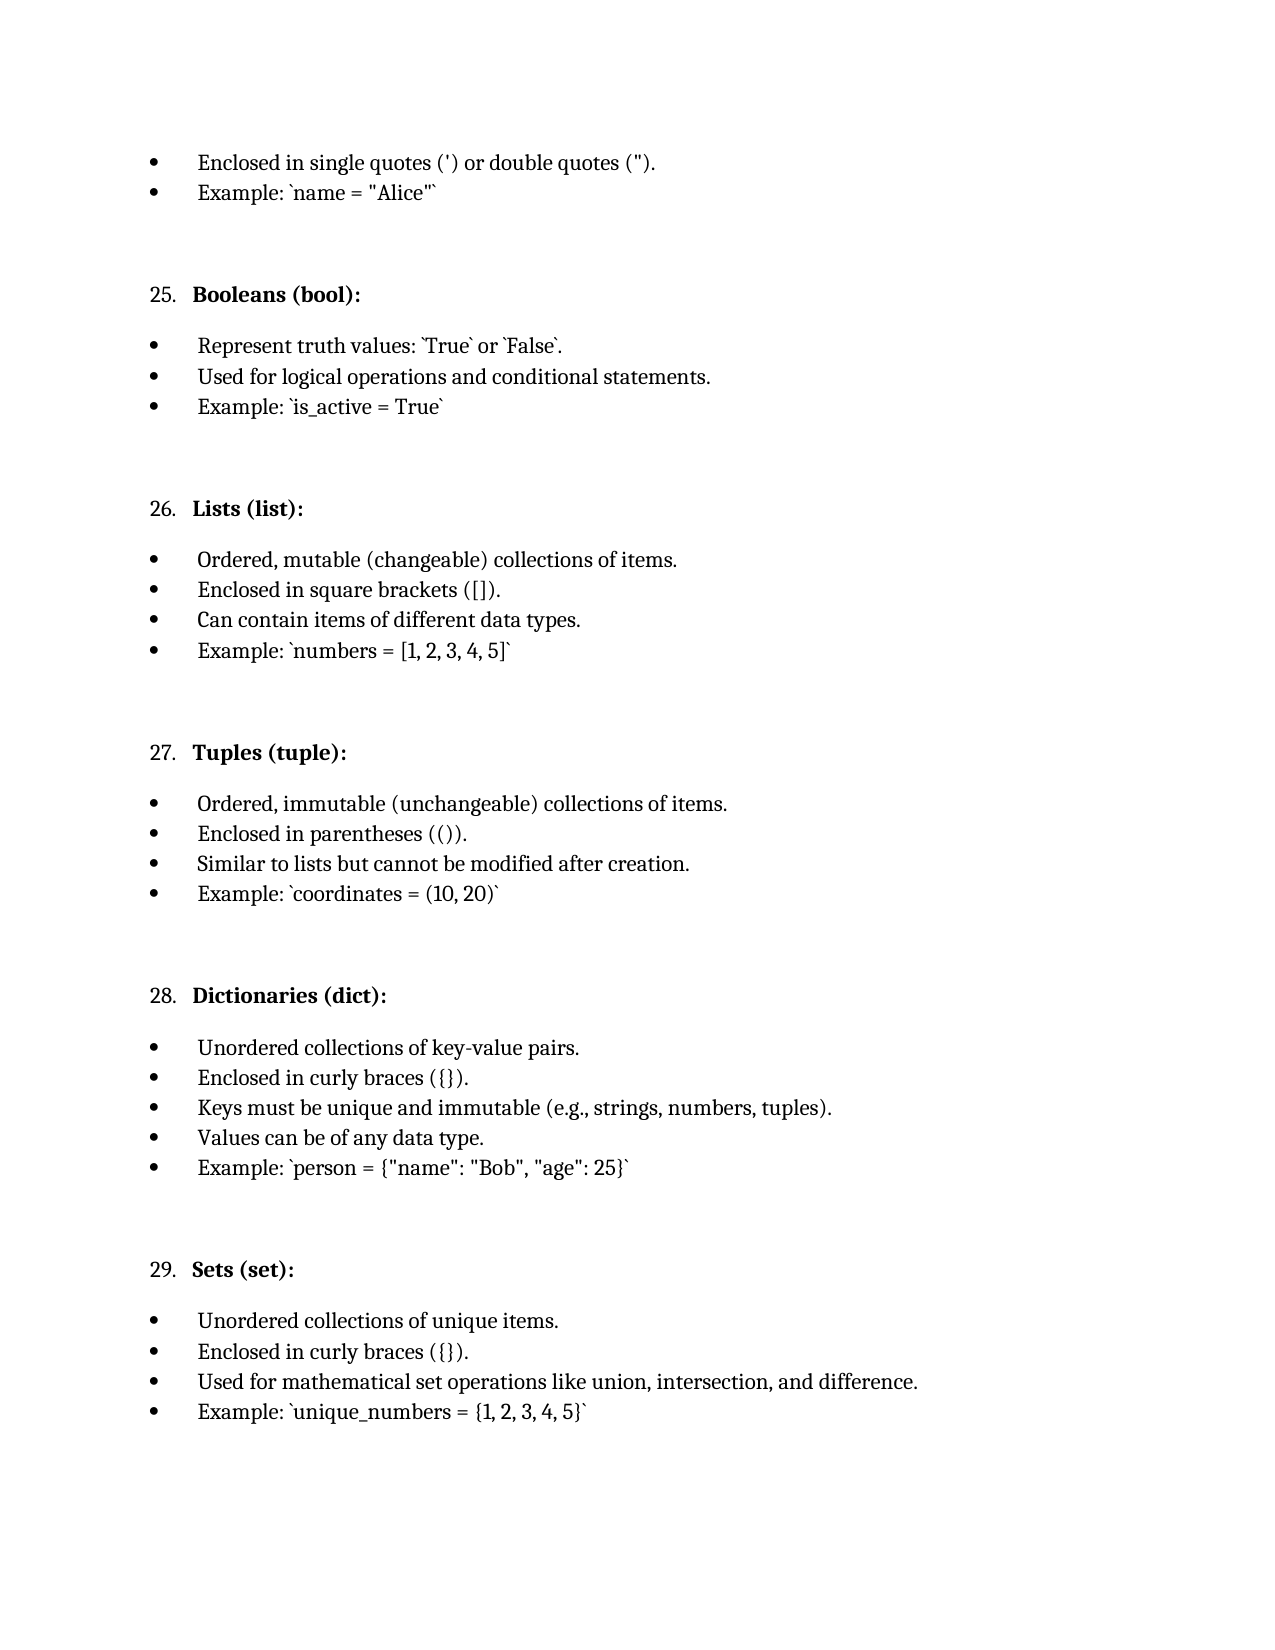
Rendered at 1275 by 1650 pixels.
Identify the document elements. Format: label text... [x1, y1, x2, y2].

list Used for mathematical set operations like union, intersection, and difference. [150, 1369, 1125, 1395]
list Can contain items of different data types. [150, 607, 1125, 634]
list Enclosed in single quotes (') or double quotes ("). [150, 150, 1125, 176]
list Example: `is_active = True` [150, 394, 1125, 420]
list Example: `name = "Alice"` [150, 180, 1125, 207]
list Enclosed in square brackets ([]). [150, 577, 1125, 603]
list Similar to lists but cannot be modified after creation. [150, 851, 1125, 877]
list Ordered, immutable (unchangeable) collections of items. [150, 791, 1125, 817]
list Example: `numbers = [1, 2, 3, 4, 5]` [150, 637, 1125, 664]
list Booleans (bool): [150, 282, 1125, 309]
list Example: `unique_numbers = {1, 2, 3, 4, 5}` [150, 1399, 1125, 1425]
list Dictionaries (dict): [150, 983, 1125, 1010]
list Unordered collections of unique items. [150, 1308, 1125, 1335]
list Sets (set): [150, 1257, 1125, 1284]
list Values can be of any data type. [150, 1125, 1125, 1151]
list Ordered, mutable (changeable) collections of items. [150, 547, 1125, 573]
list Lists (list): [150, 496, 1125, 522]
list Represent truth values: `True` or `False`. [150, 333, 1125, 360]
list Enclosed in parentheses (()). [150, 821, 1125, 847]
list Used for logical operations and conditional statements. [150, 363, 1125, 390]
list Tuples (tuple): [150, 739, 1125, 766]
list Enclosed in curly braces ({}). [150, 1338, 1125, 1365]
list Example: `person = {"name": "Bob", "age": 25}` [150, 1155, 1125, 1182]
list Example: `coordinates = (10, 20)` [150, 881, 1125, 908]
list Enclosed in curly braces ({}). [150, 1064, 1125, 1091]
list Keys must be unique and immutable (e.g., strings, numbers, tuples). [150, 1095, 1125, 1121]
list Unordered collections of key-value pairs. [150, 1034, 1125, 1061]
